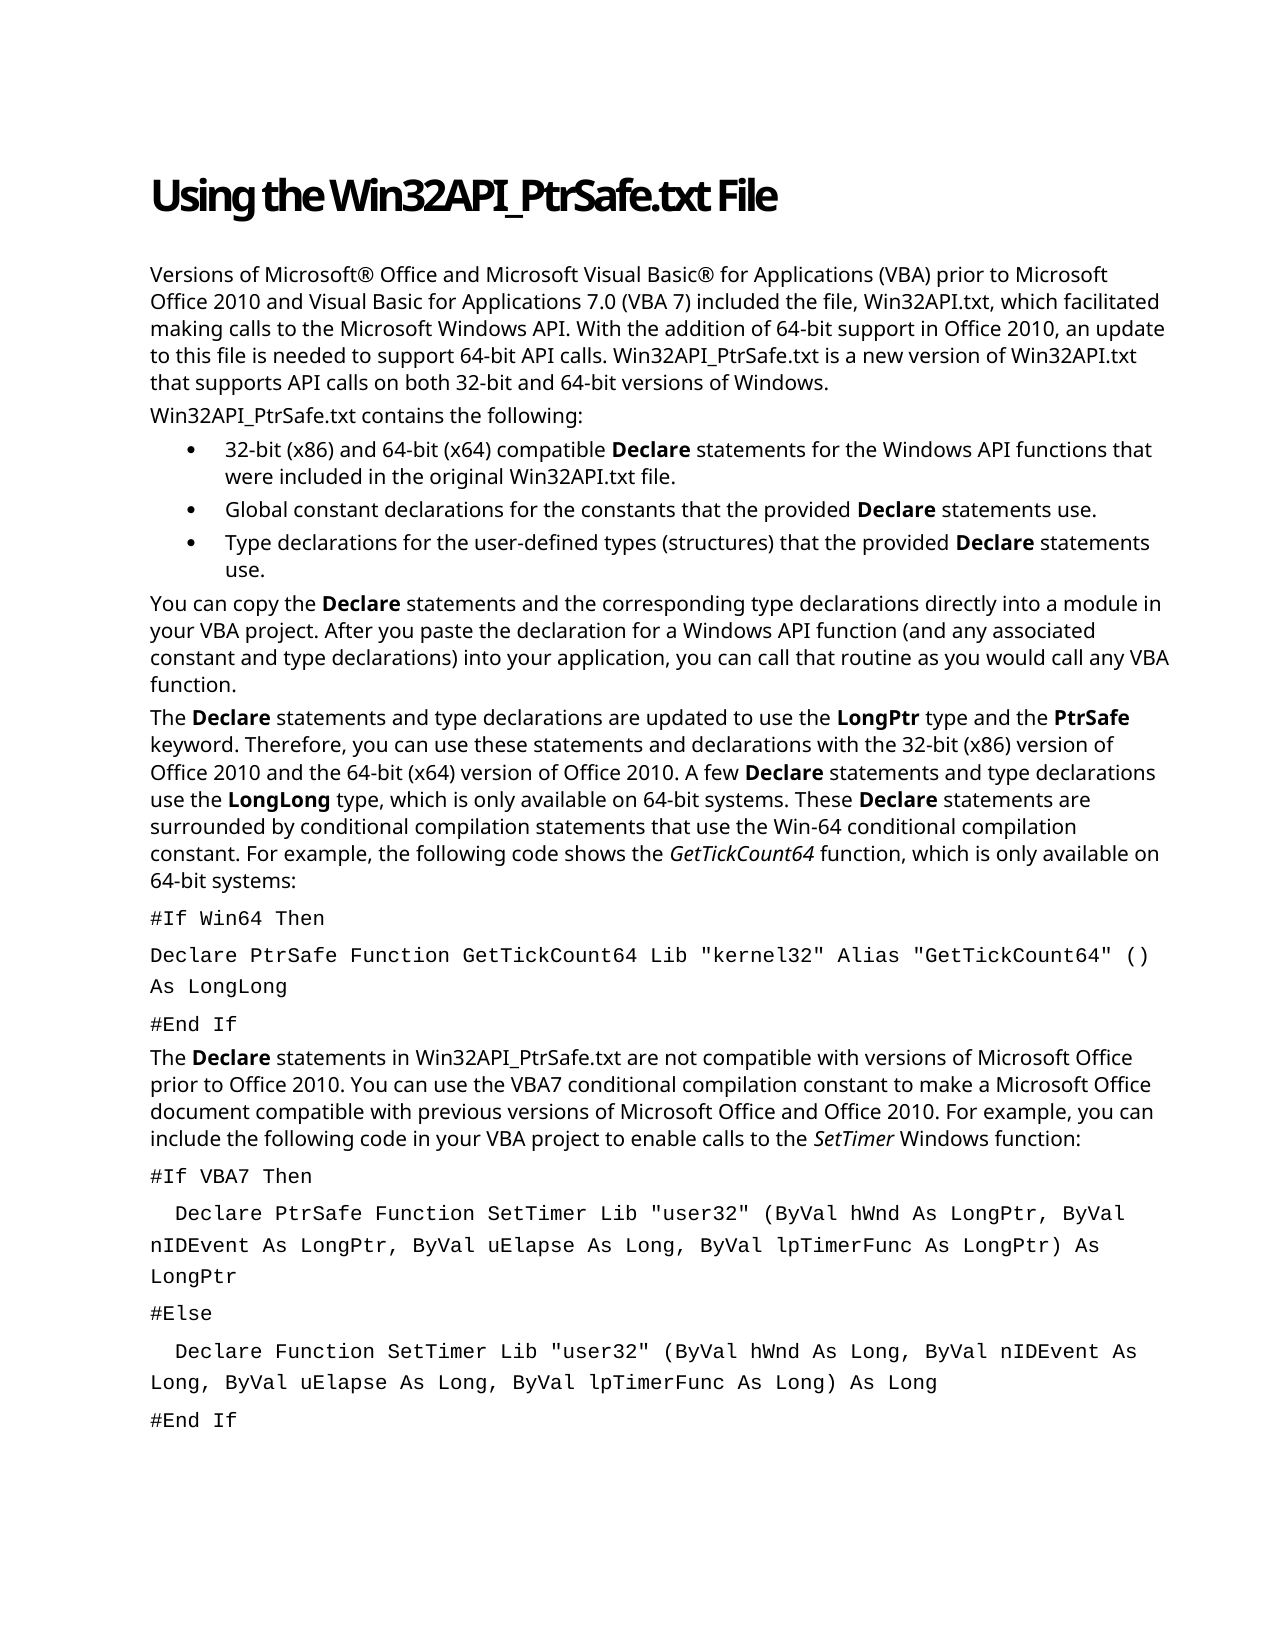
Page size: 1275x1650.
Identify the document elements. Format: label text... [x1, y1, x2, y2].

list Global constant declarations for the constants that the provided Declare statements use. [187, 496, 1170, 523]
list Type declarations for the user-defined types (structures) that the provided Declare statements use. [187, 529, 1170, 583]
text Declare Function SetTimer Lib "user32" (ByVal hWnd As Long, ByVal nIDEvent As Long, ByVal uElapse As Long, ByVal lpTimerFunc As Long) As Long [150, 1333, 1170, 1396]
text Declare PtrSafe Function GetTickCount64 Lib "kernel32" Alias "GetTickCount64" () As LongLong [150, 937, 1170, 1000]
text #If Win64 Then [150, 900, 1170, 931]
text #End If [150, 1402, 1170, 1433]
text #Else [150, 1296, 1170, 1327]
text Versions of Microsoft® Office and Microsoft Visual Basic® for Applications (VBA) prior to Microsoft Office 2010 and Visual Basic for Applications 7.0 (VBA 7) included the file, Win32API.txt, which facilitated making calls to the Microsoft Windows API. With the addition of 64-bit support in Office 2010, an update to this file is needed to support 64-bit API calls. Win32API_PtrSafe.txt is a new version of Win32API.txt that supports API calls on both 32-bit and 64-bit versions of Windows. [150, 260, 1170, 396]
text The Declare statements and type declarations are updated to use the LongPtr type and the PtrSafe keyword. Therefore, you can use these statements and declarations with the 32-bit (x86) version of Office 2010 and the 64-bit (x64) version of Office 2010. A few Declare statements and type declarations use the LongLong type, which is only available on 64-bit systems. These Declare statements are surrounded by conditional compilation statements that use the Win-64 conditional compilation constant. For example, the following code shows the GetTickCount64 function, which is only available on 64-bit systems: [150, 704, 1170, 894]
text Declare PtrSafe Function SetTimer Lib "user32" (ByVal hWnd As LongPtr, ByVal nIDEvent As LongPtr, ByVal uElapse As Long, ByVal lpTimerFunc As LongPtr) As LongPtr [150, 1196, 1170, 1289]
text Using the Win32API_PtrSafe.txt File [150, 175, 1170, 221]
text #End If [150, 1006, 1170, 1037]
list 32-bit (x86) and 64-bit (x64) compatible Declare statements for the Windows API functions that were included in the original Win32API.txt file. [187, 435, 1170, 489]
text You can copy the Declare statements and the corresponding type declarations directly into a module in your VBA project. After you paste the declaration for a Windows API function (and any associated constant and type declarations) into your application, you can call that routine as you would call any VBA function. [150, 589, 1170, 698]
text The Declare statements in Win32API_PtrSafe.txt are not compatible with versions of Microsoft Office prior to Office 2010. You can use the VBA7 conditional compilation constant to make a Microsoft Office document compatible with previous versions of Microsoft Office and Office 2010. For example, you can include the following code in your VBA project to enable calls to the SetTimer Windows function: [150, 1044, 1170, 1152]
text #If VBA7 Then [150, 1158, 1170, 1189]
text Win32API_PtrSafe.txt contains the following: [150, 402, 1170, 429]
